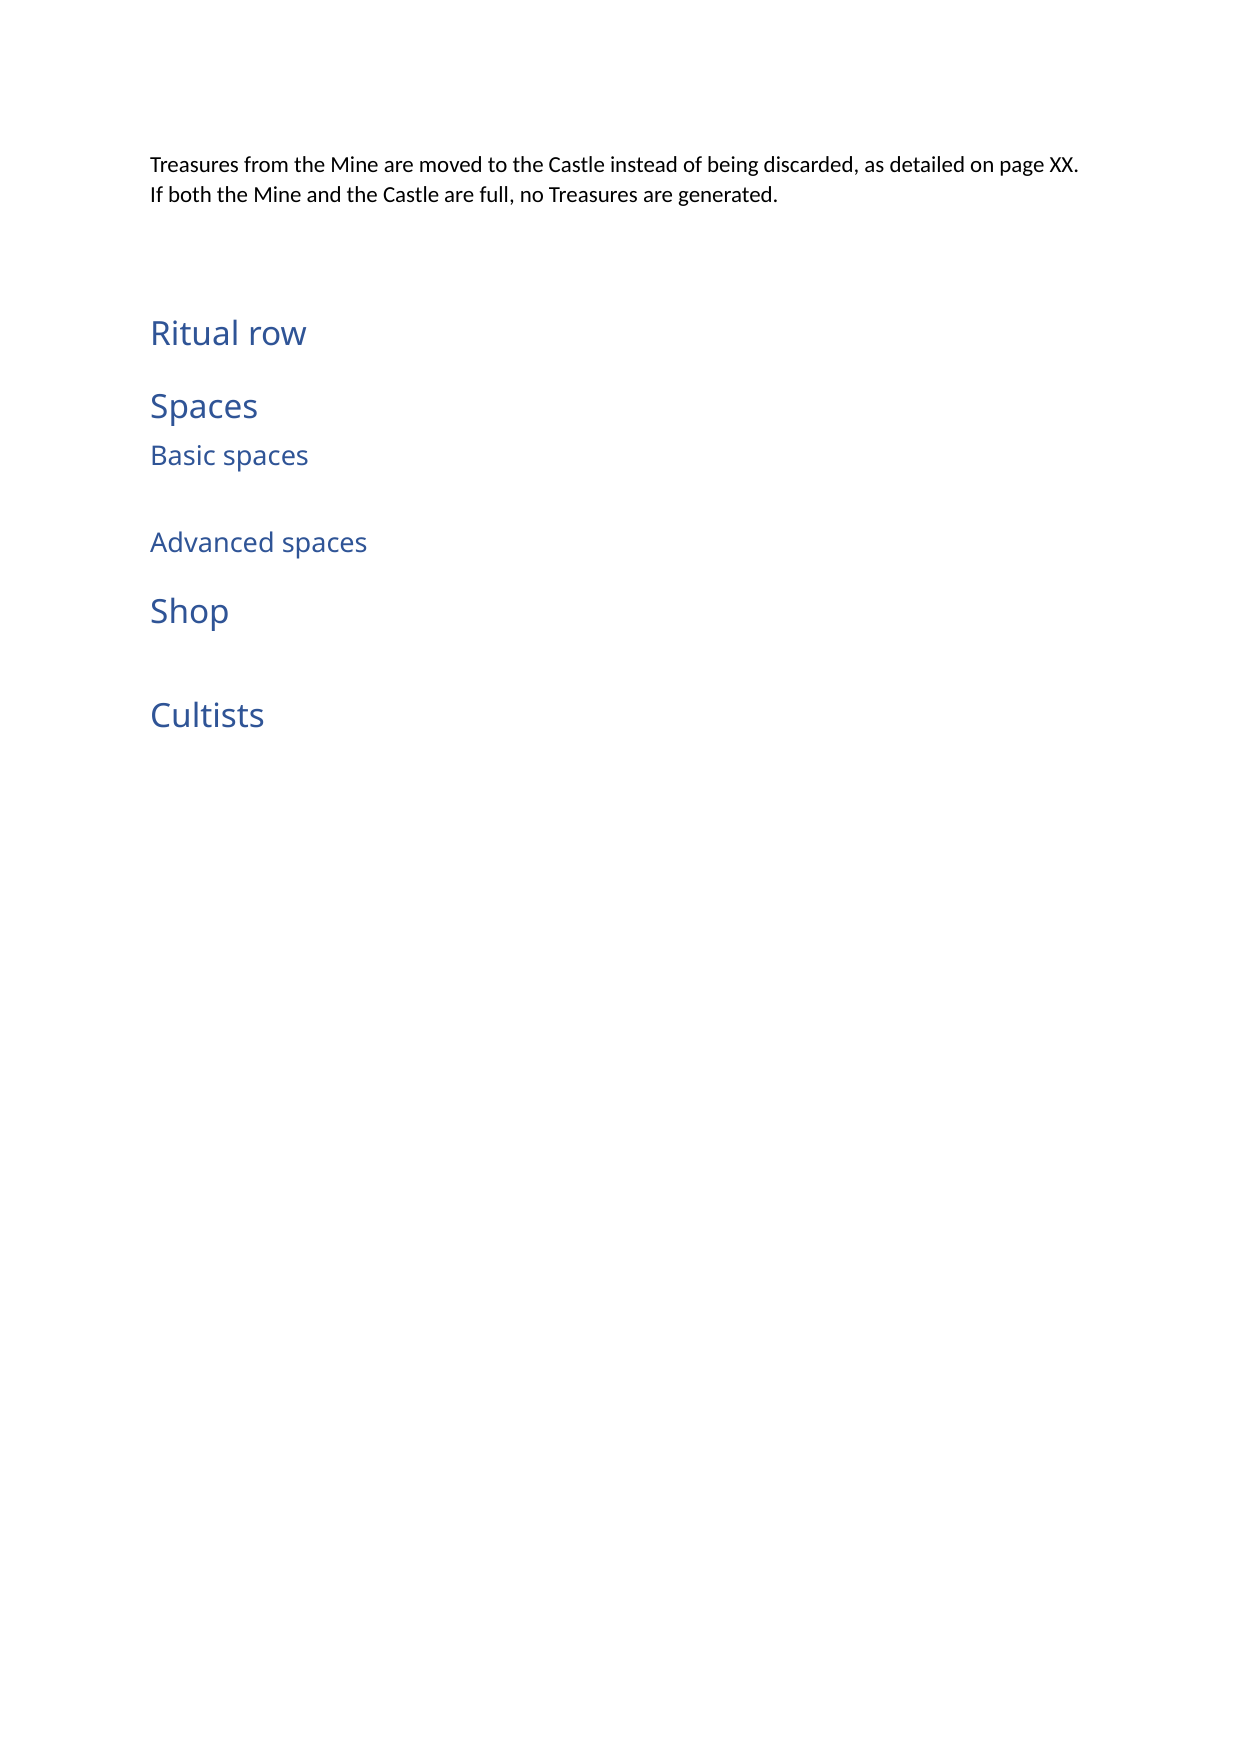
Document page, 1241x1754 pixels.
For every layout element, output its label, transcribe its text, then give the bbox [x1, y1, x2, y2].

subtitle Ritual row [150, 309, 1090, 355]
subtitle Spaces [150, 383, 1090, 429]
subtitle Cultists [150, 692, 1090, 737]
subtitle Shop [150, 588, 1090, 633]
subtitle Basic spaces [150, 436, 1090, 473]
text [150, 150, 1090, 208]
subtitle Advanced spaces [150, 523, 1090, 560]
